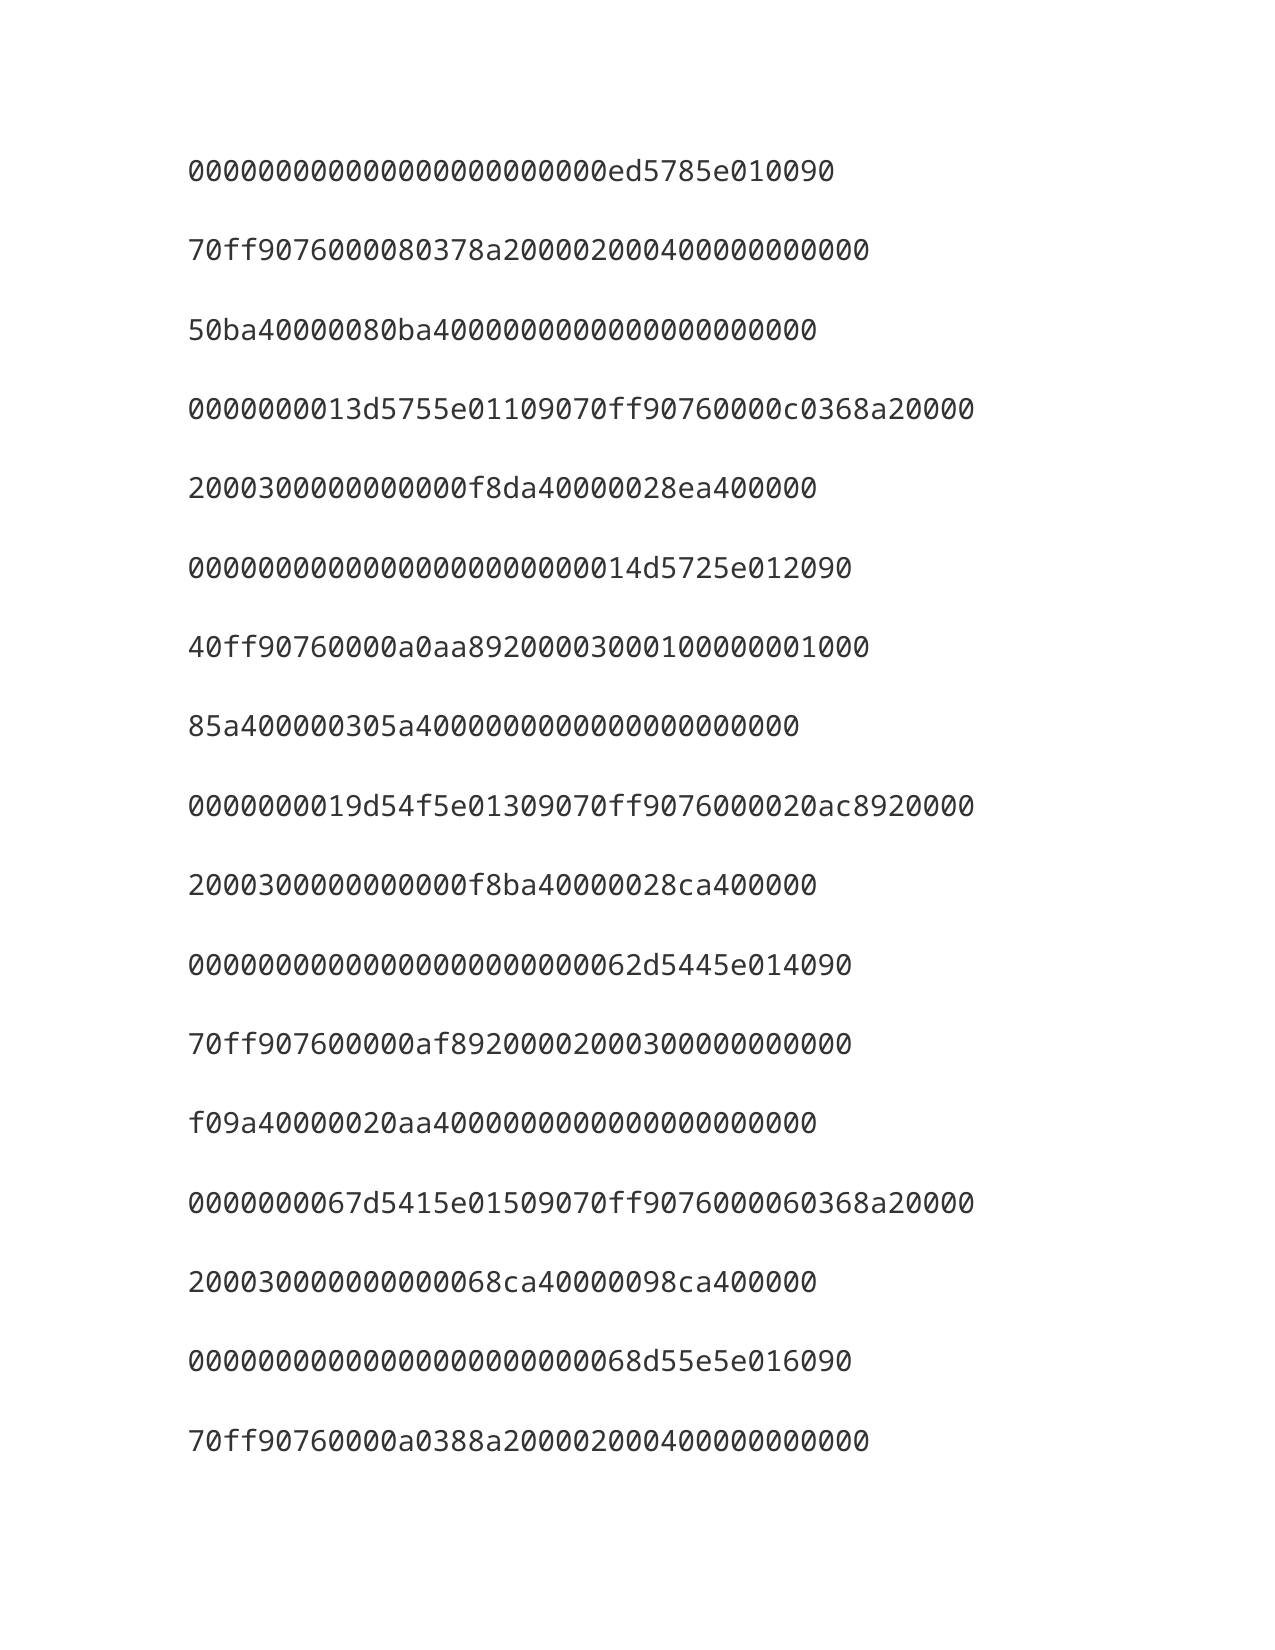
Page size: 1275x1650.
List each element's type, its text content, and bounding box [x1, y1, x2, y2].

text 2000300000000000f8ba40000028ca400000 [187, 864, 1087, 904]
text 0000000019d54f5e01309070ff9076000020ac8920000 [187, 785, 1087, 825]
text 200030000000000068ca40000098ca400000 [187, 1261, 1087, 1301]
text 85a400000305a4000000000000000000000 [187, 706, 1087, 745]
text 70ff90760000a0388a200002000400000000000 [187, 1420, 1087, 1460]
text 40ff90760000a0aa89200003000100000001000 [187, 626, 1087, 666]
text 50ba40000080ba4000000000000000000000 [187, 309, 1087, 348]
text 00000000000000000000000014d5725e012090 [187, 547, 1087, 587]
text 70ff907600000af89200002000300000000000 [187, 1023, 1087, 1063]
text 70ff9076000080378a200002000400000000000 [187, 229, 1087, 269]
text 00000000000000000000000062d5445e014090 [187, 944, 1087, 983]
text f09a40000020aa4000000000000000000000 [187, 1102, 1087, 1142]
text 00000000000000000000000068d55e5e016090 [187, 1341, 1087, 1380]
text 000000000000000000000000ed5785e010090 [187, 150, 1087, 190]
text 0000000013d5755e01109070ff90760000c0368a20000 [187, 388, 1087, 428]
text 0000000067d5415e01509070ff9076000060368a20000 [187, 1182, 1087, 1222]
text 2000300000000000f8da40000028ea400000 [187, 467, 1087, 507]
